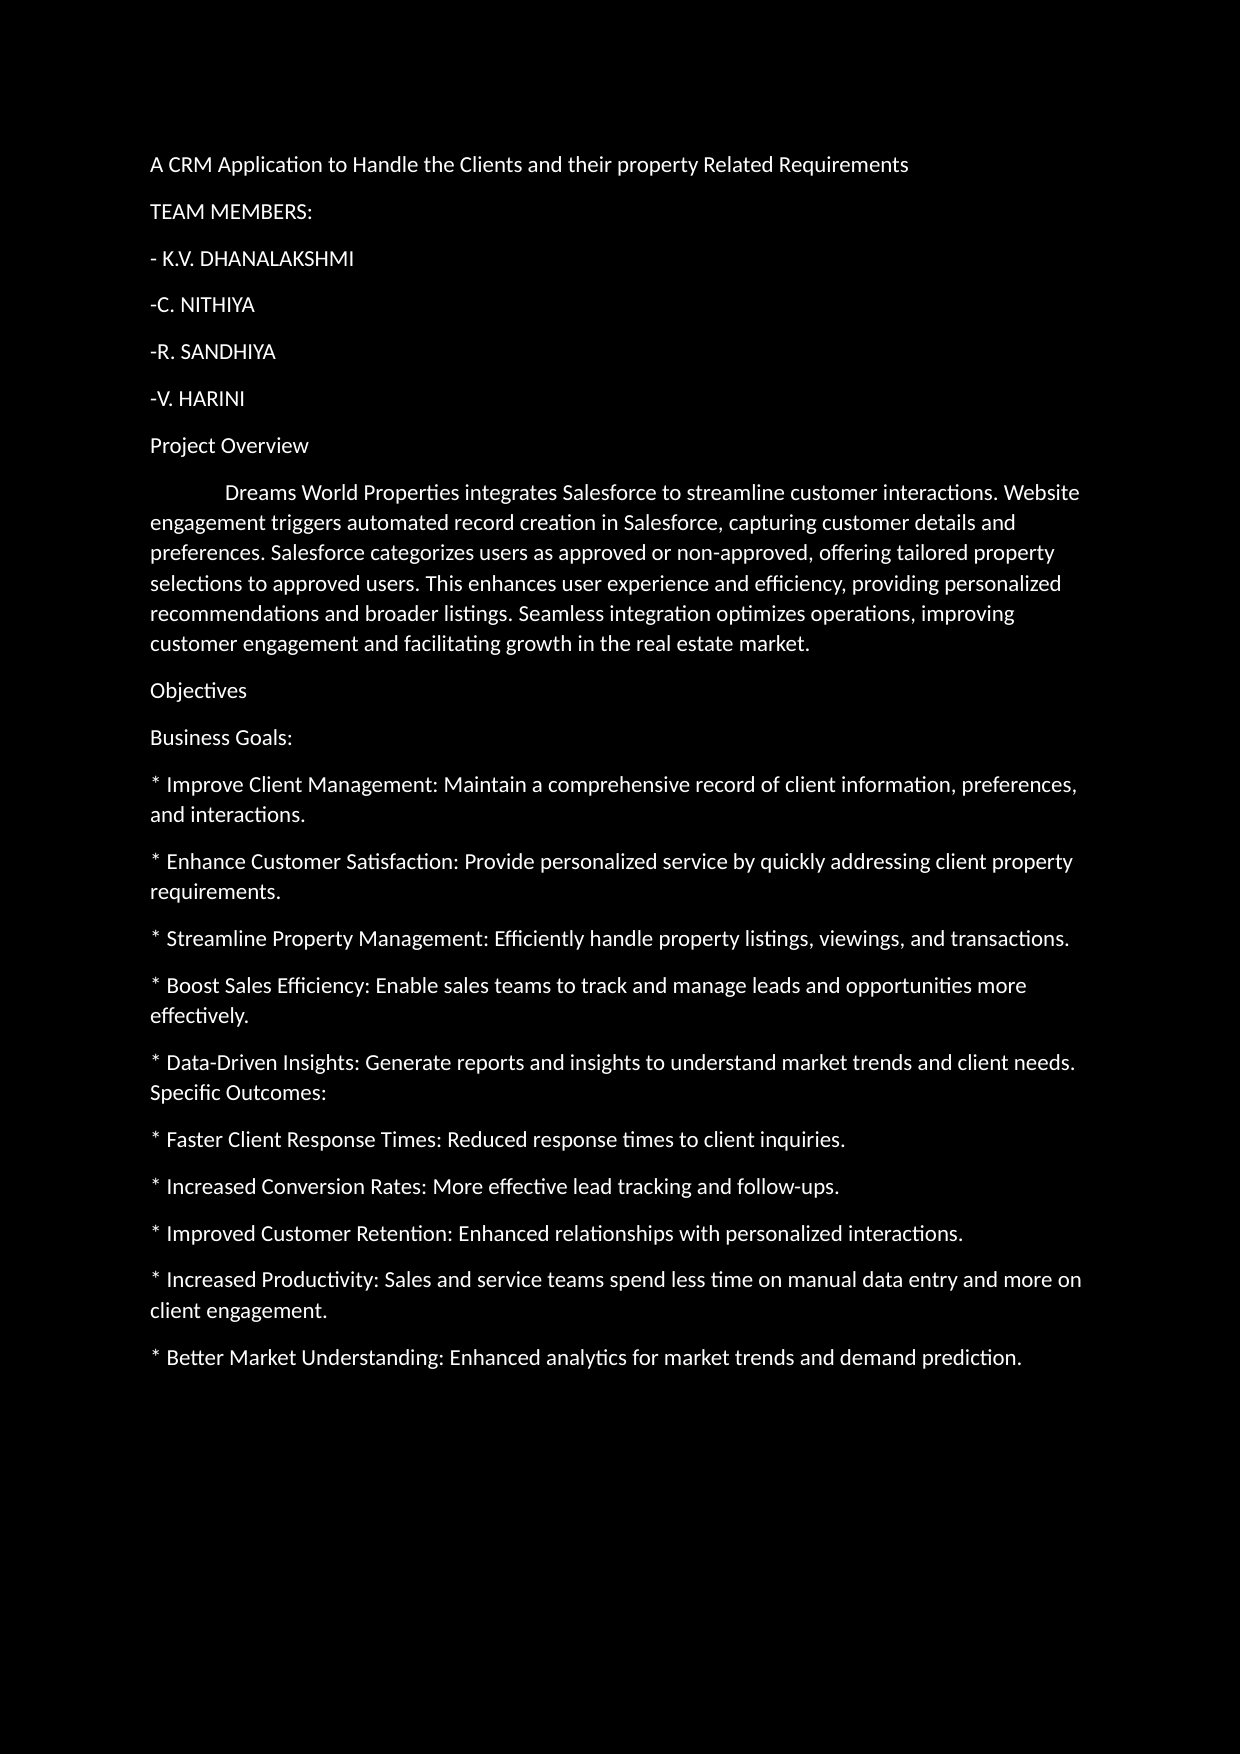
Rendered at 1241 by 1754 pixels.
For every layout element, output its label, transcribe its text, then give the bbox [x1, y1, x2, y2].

text * Increased Productivity: Sales and service teams spend less time on manual data entry and more on client engagement. [150, 1266, 1090, 1324]
text A CRM Application to Handle the Clients and their property Related Requirements [150, 150, 1090, 178]
text Objectives [150, 676, 1090, 704]
text * Data-Driven Insights: Generate reports and insights to understand market trends and client needs. Specific Outcomes: [150, 1048, 1090, 1106]
text Dreams World Properties integrates Salesforce to streamline customer interactions. Website engagement triggers automated record creation in Salesforce, capturing customer details and preferences. Salesforce categorizes users as approved or non-approved, offering tailored property selections to approved users. This enhances user experience and efficiency, providing personalized recommendations and broader listings. Seamless integration optimizes operations, improving customer engagement and facilitating growth in the real estate market. [150, 478, 1090, 657]
text * Increased Conversion Rates: More effective lead tracking and follow-ups. [150, 1172, 1090, 1200]
text Project Overview [150, 431, 1090, 459]
text * Boost Sales Efficiency: Enable sales teams to track and manage leads and opportunities more effectively. [150, 971, 1090, 1029]
text * Streamline Property Management: Efficiently handle property listings, viewings, and transactions. [150, 924, 1090, 952]
text -V. HARINI [150, 384, 1090, 412]
text * Improved Customer Retention: Enhanced relationships with personalized interactions. [150, 1219, 1090, 1247]
text - K.V. DHANALAKSHMI [150, 244, 1090, 272]
text Business Goals: [150, 723, 1090, 751]
text -C. NITHIYA [150, 291, 1090, 319]
text * Faster Client Response Times: Reduced response times to client inquiries. [150, 1125, 1090, 1153]
text -R. SANDHIYA [150, 337, 1090, 366]
text * Improve Client Management: Maintain a comprehensive record of client information, preferences, and interactions. [150, 770, 1090, 828]
text * Better Market Understanding: Enhanced analytics for market trends and demand prediction. [150, 1343, 1090, 1371]
text TEAM MEMBERS: [150, 197, 1090, 225]
text * Enhance Customer Satisfaction: Provide personalized service by quickly addressing client property requirements. [150, 847, 1090, 905]
